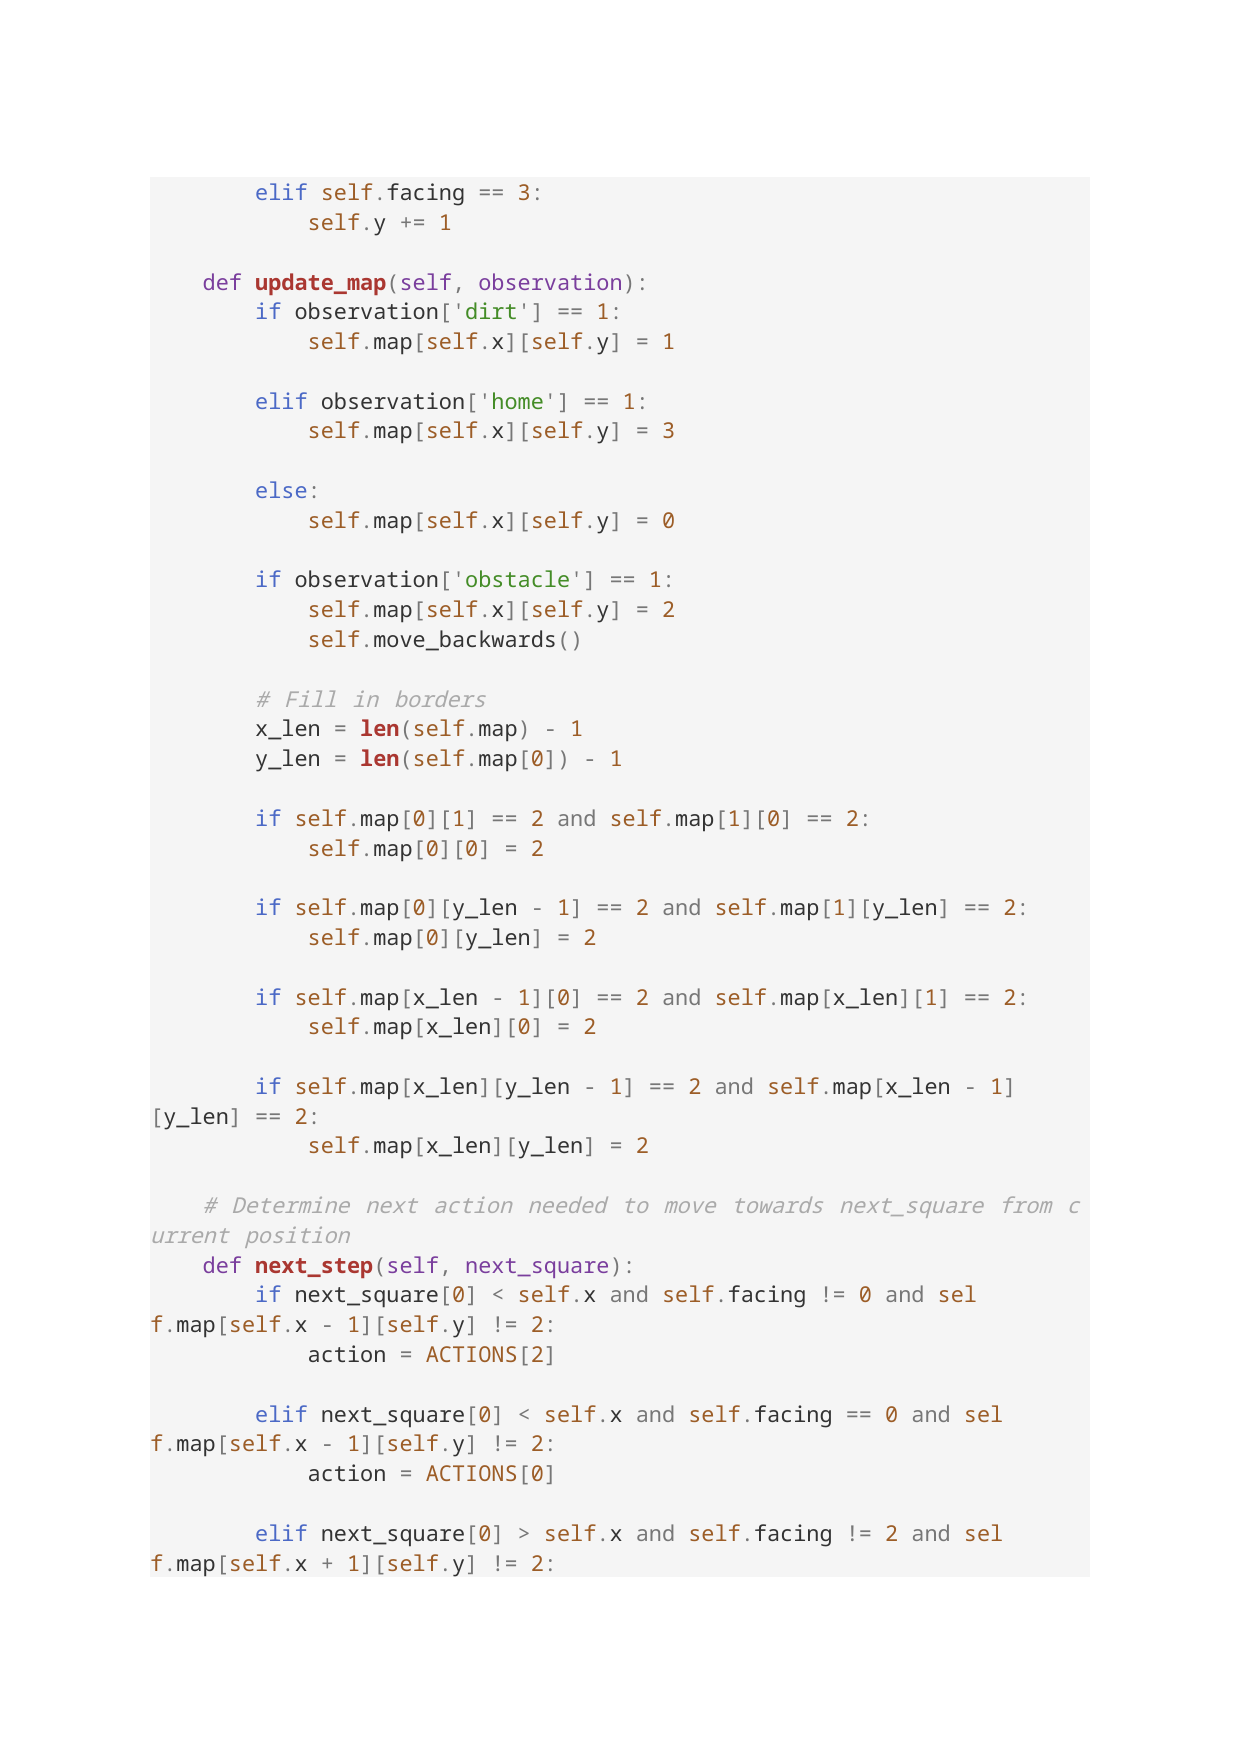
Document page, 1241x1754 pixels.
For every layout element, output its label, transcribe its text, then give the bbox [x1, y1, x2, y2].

text elif next_square[0] < self.x and self.facing == 0 and self.map[self.x - 1][self.y] != 2: [150, 1399, 1090, 1458]
text self.map[x_len][y_len] = 2 [150, 1131, 1090, 1160]
text self.y += 1 [150, 207, 1090, 237]
text # Determine next action needed to move towards next_square from current position [150, 1190, 1090, 1250]
text elif observation['home'] == 1: [150, 386, 1090, 416]
text if observation['obstacle'] == 1: [150, 564, 1090, 594]
text if self.map[0][1] == 2 and self.map[1][0] == 2: [150, 803, 1090, 833]
text elif self.facing == 3: [150, 177, 1090, 207]
text # Fill in borders [150, 684, 1090, 713]
text def update_map(self, observation): [150, 267, 1090, 296]
text self.map[self.x][self.y] = 3 [150, 416, 1090, 445]
text self.map[0][0] = 2 [150, 833, 1090, 862]
text if self.map[x_len - 1][0] == 2 and self.map[x_len][1] == 2: [150, 982, 1090, 1011]
text if self.map[0][y_len - 1] == 2 and self.map[1][y_len] == 2: [150, 892, 1090, 922]
text self.map[0][y_len] = 2 [150, 922, 1090, 952]
text action = ACTIONS[0] [150, 1458, 1090, 1488]
text self.map[self.x][self.y] = 2 [150, 594, 1090, 624]
text if next_square[0] < self.x and self.facing != 0 and self.map[self.x - 1][self.y] != 2: [150, 1279, 1090, 1339]
text elif next_square[0] > self.x and self.facing != 2 and self.map[self.x + 1][self.y] != 2: [150, 1518, 1090, 1577]
text def next_step(self, next_square): [150, 1250, 1090, 1279]
text else: [150, 475, 1090, 505]
text self.move_backwards() [150, 624, 1090, 654]
text y_len = len(self.map[0]) - 1 [150, 743, 1090, 773]
text if observation['dirt'] == 1: [150, 296, 1090, 326]
text x_len = len(self.map) - 1 [150, 713, 1090, 743]
text self.map[self.x][self.y] = 1 [150, 326, 1090, 356]
text self.map[x_len][0] = 2 [150, 1011, 1090, 1041]
text self.map[self.x][self.y] = 0 [150, 505, 1090, 535]
text action = ACTIONS[2] [150, 1339, 1090, 1369]
text if self.map[x_len][y_len - 1] == 2 and self.map[x_len - 1][y_len] == 2: [150, 1071, 1090, 1131]
